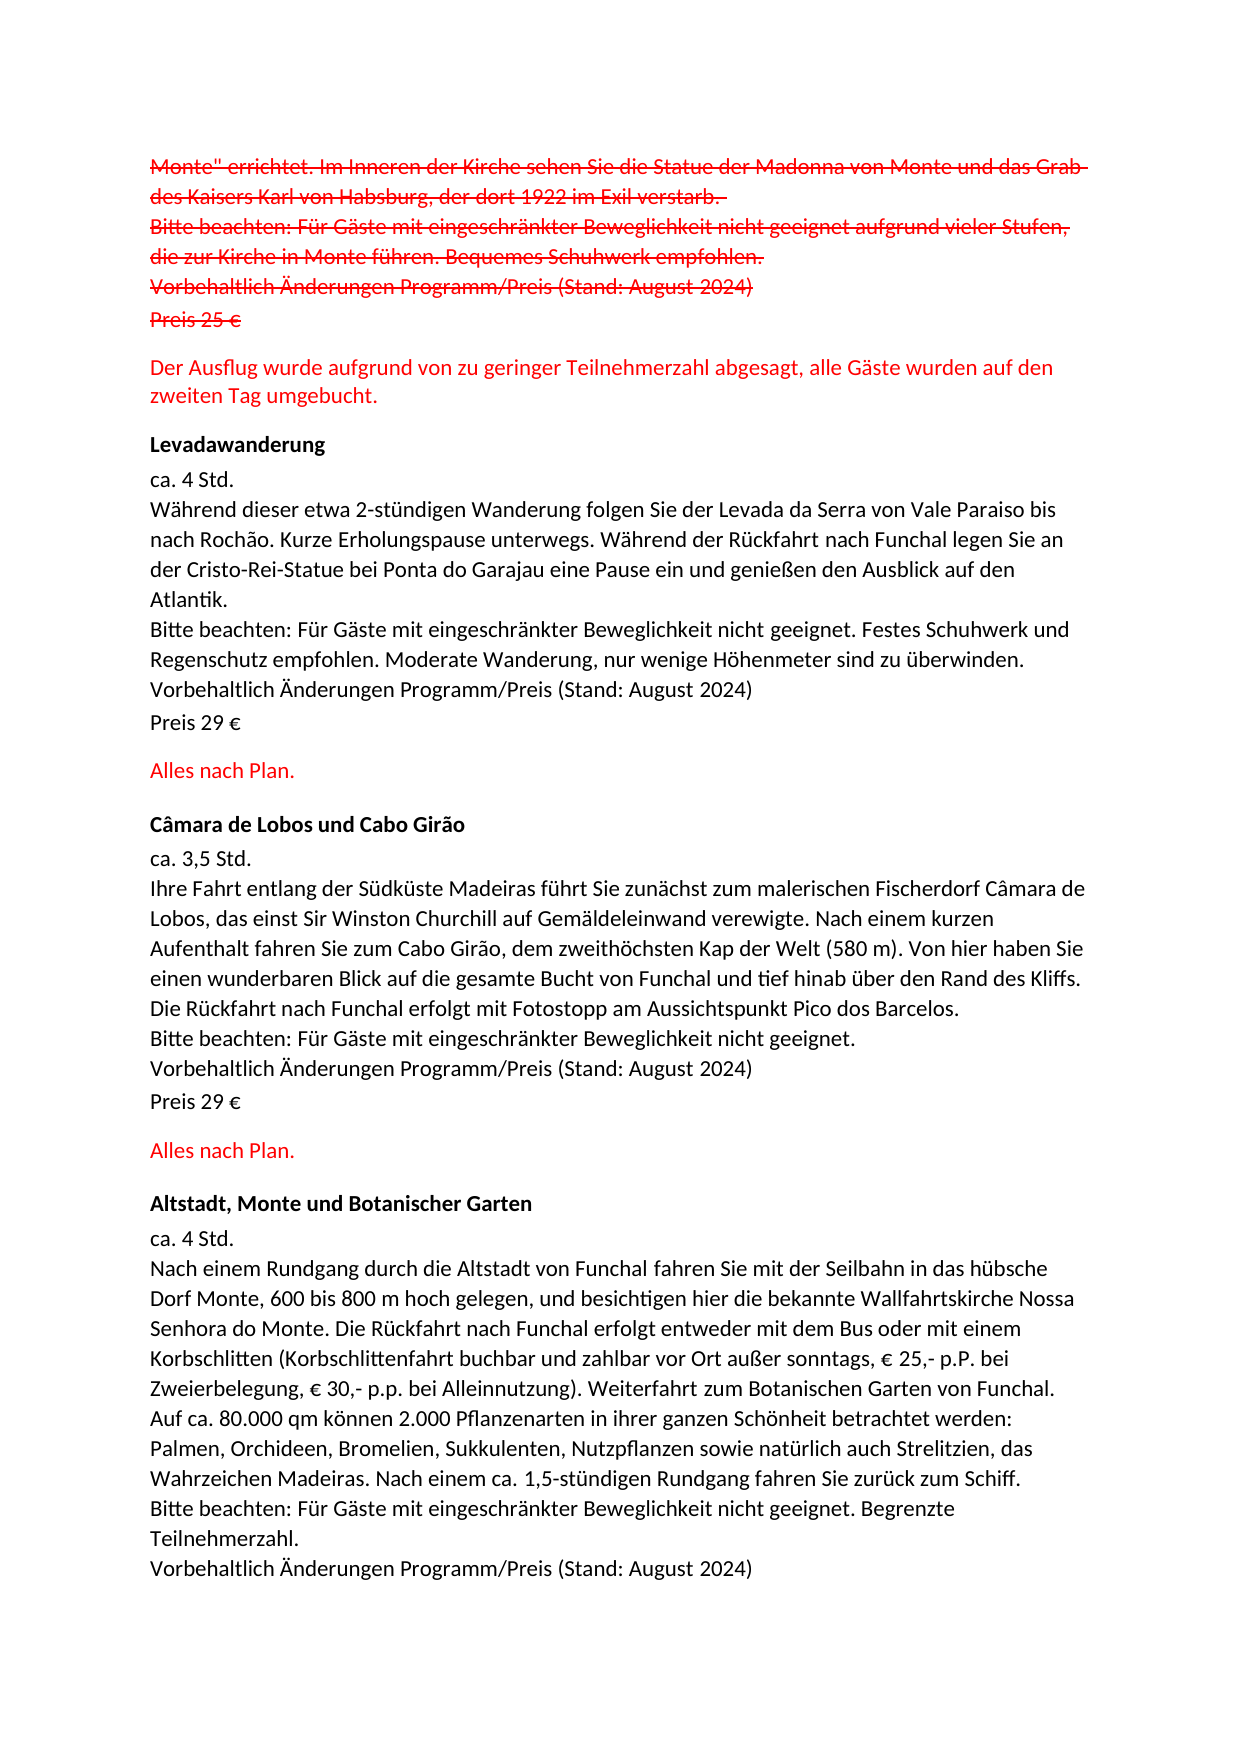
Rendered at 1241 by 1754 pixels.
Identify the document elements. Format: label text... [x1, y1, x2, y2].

text Levadawanderung [150, 430, 1090, 458]
text ca. 3,5 Std. Ihre Fahrt entlang der Südküste Madeiras führt Sie zunächst zum malerischen Fischerdorf Câmara de Lobos, das einst Sir Winston Churchill auf Gemäldeleinwand verewigte. Nach einem kurzen Aufenthalt fahren Sie zum Cabo Girão, dem zweithöchsten Kap der Welt (580 m). Von hier haben Sie einen wunderbaren Blick auf die gesamte Bucht von Funchal und tief hinab über den Rand des Kliffs. Die Rückfahrt nach Funchal erfolgt mit Fotostopp am Aussichtspunkt Pico dos Barcelos. Bitte beachten: Für Gäste mit eingeschränkter Beweglichkeit nicht geeignet. Vorbehaltlich Änderungen Programm/Preis (Stand: August 2024) [150, 842, 1090, 1082]
text Preis 25 € [150, 305, 1090, 333]
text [150, 150, 1090, 300]
text Der Ausflug wurde aufgrund von zu geringer Teilnehmerzahl abgesagt, alle Gäste wurden auf den zweiten Tag umgebucht. [150, 353, 1090, 409]
text ca. 4 Std. Während dieser etwa 2-stündigen Wanderung folgen Sie der Levada da Serra von Vale Paraiso bis nach Rochão. Kurze Erholungspause unterwegs. Während der Rückfahrt nach Funchal legen Sie an der Cristo-Rei-Statue bei Ponta do Garajau eine Pause ein und genießen den Ausblick auf den Atlantik. Bitte beachten: Für Gäste mit eingeschränkter Beweglichkeit nicht geeignet. Festes Schuhwerk und Regenschutz empfohlen. Moderate Wanderung, nur wenige Höhenmeter sind zu überwinden. Vorbehaltlich Änderungen Programm/Preis (Stand: August 2024) [150, 463, 1090, 703]
text Altstadt, Monte und Botanischer Garten [150, 1189, 1090, 1217]
text Alles nach Plan. [150, 757, 1090, 785]
text Alles nach Plan. [150, 1136, 1090, 1164]
text ca. 4 Std. Nach einem Rundgang durch die Altstadt von Funchal fahren Sie mit der Seilbahn in das hübsche Dorf Monte, 600 bis 800 m hoch gelegen, und besichtigen hier die bekannte Wallfahrtskirche Nossa Senhora do Monte. Die Rückfahrt nach Funchal erfolgt entweder mit dem Bus oder mit einem Korbschlitten (Korbschlittenfahrt buchbar und zahlbar vor Ort außer sonntags, € 25,- p.P. bei Zweierbelegung, € 30,- p.p. bei Alleinnutzung). Weiterfahrt zum Botanischen Garten von Funchal. Auf ca. 80.000 qm können 2.000 Pflanzenarten in ihrer ganzen Schönheit betrachtet werden: Palmen, Orchideen, Bromelien, Sukkulenten, Nutzpflanzen sowie natürlich auch Strelitzien, das Wahrzeichen Madeiras. Nach einem ca. 1,5-stündigen Rundgang fahren Sie zurück zum Schiff. Bitte beachten: Für Gäste mit eingeschränkter Beweglichkeit nicht geeignet. Begrenzte Teilnehmerzahl. Vorbehaltlich Änderungen Programm/Preis (Stand: August 2024) [150, 1222, 1090, 1582]
text Preis 29 € [150, 708, 1090, 736]
text Câmara de Lobos und Cabo Girão [150, 810, 1090, 838]
text Preis 29 € [150, 1087, 1090, 1115]
